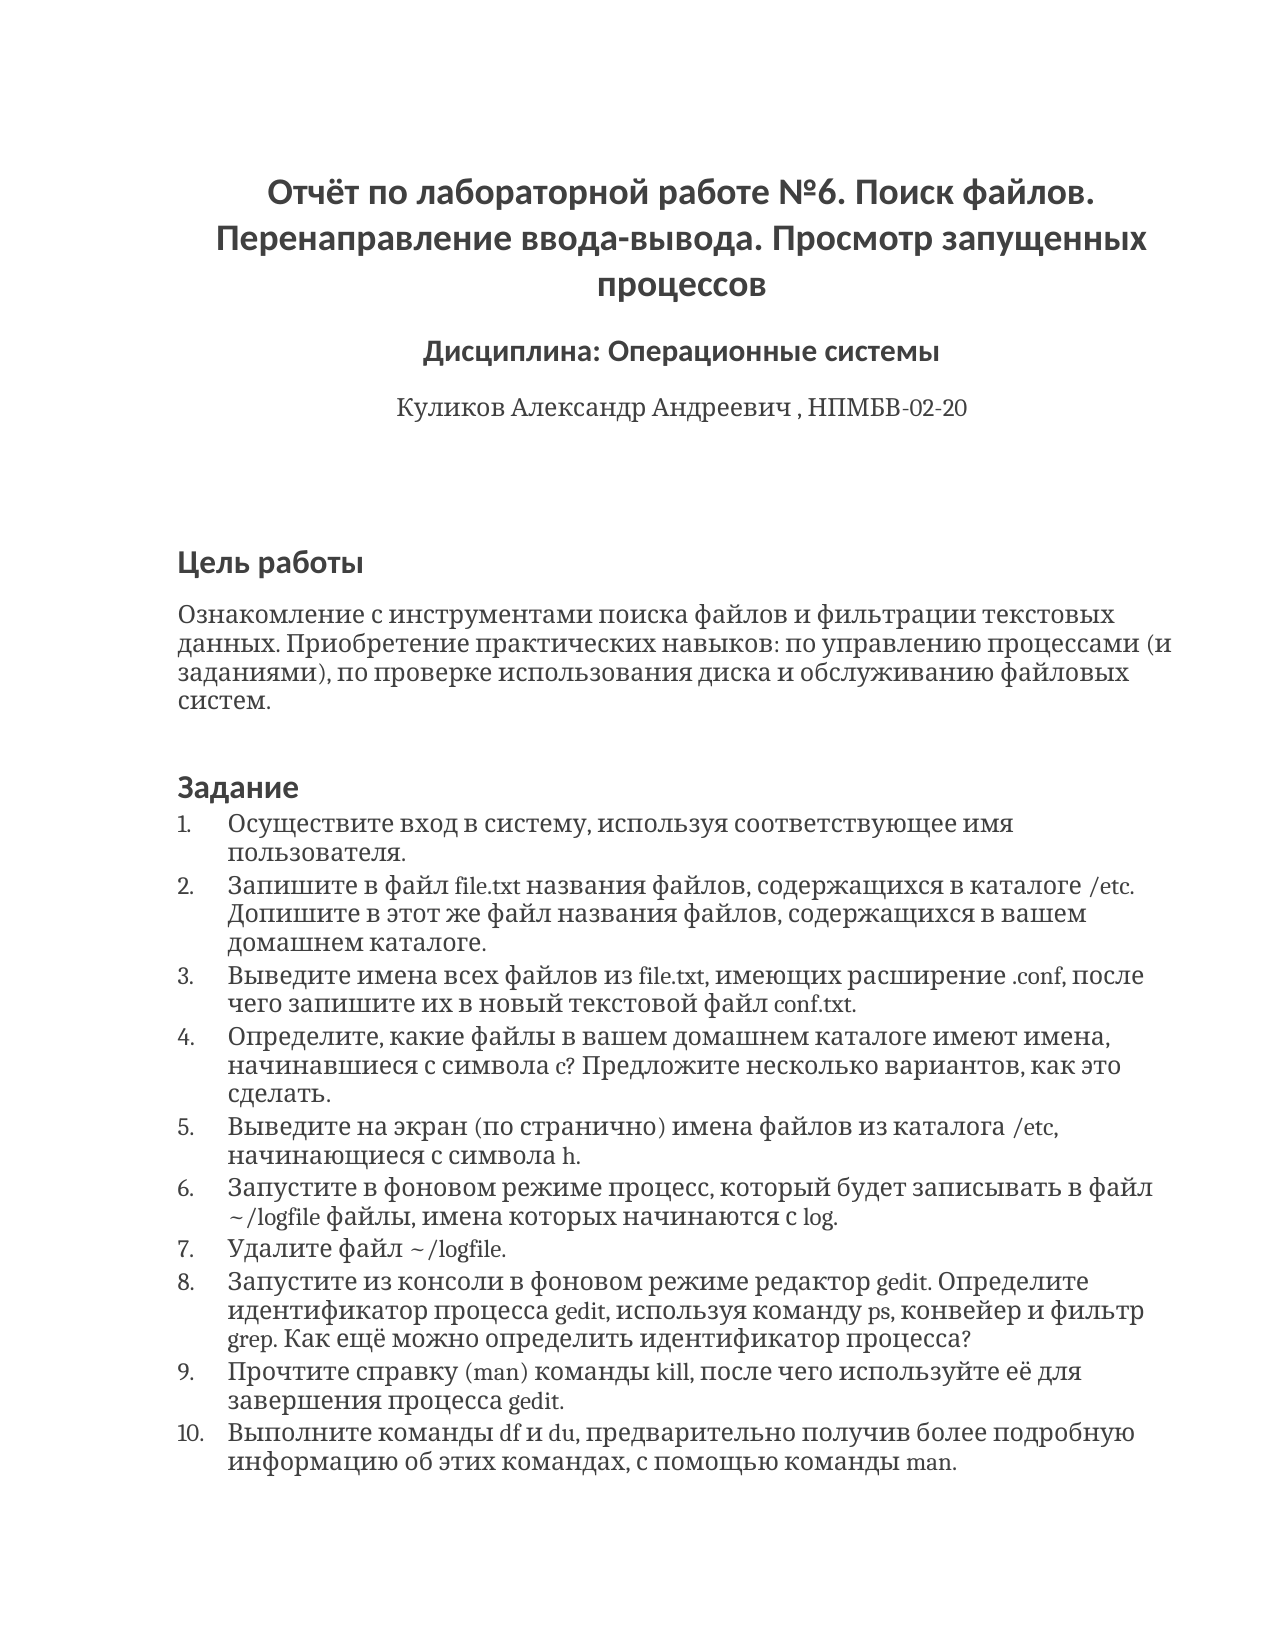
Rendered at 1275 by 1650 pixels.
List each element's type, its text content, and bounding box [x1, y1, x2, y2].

list Осуществите вход в систему, используя соответствующее имя пользователя. [177, 810, 1186, 868]
list Запустите в фоновом режиме процесс, который будет записывать в файл ~/logfile файлы, имена которых начинаются с log. [177, 1174, 1186, 1232]
list Выведите на экран (по странично) имена файлов из каталога /etc, начинающиеся с символа h. [177, 1113, 1186, 1170]
list Выведите имена всех файлов из file.txt, имеющих расширение .conf, после чего запишите их в новый текстовой файл conf.txt. [177, 962, 1186, 1019]
title Отчёт по лабораторной работе №6. Поиск файлов. Перенаправление ввода-вывода. Просмотр запущенных процессов [177, 168, 1186, 306]
subtitle Дисциплина: Операционные системы [177, 331, 1186, 369]
list Запишите в файл file.txt названия файлов, содержащихся в каталоге /etc. Допишите в этот же файл названия файлов, содержащихся в вашем домашнем каталоге. [177, 872, 1186, 958]
subtitle Цель работы [177, 541, 1186, 582]
list Прочтите справку (man) команды kill, после чего используйте её для завершения процесса gedit. [177, 1358, 1186, 1415]
list Определите, какие файлы в вашем домашнем каталоге имеют имена, начинавшиеся с символа c? Предложите несколько вариантов, как это сделать. [177, 1023, 1186, 1109]
list Запустите из консоли в фоновом режиме редактор gedit. Определите идентификатор процесса gedit, используя команду ps, конвейер и фильтр grep. Как ещё можно определить идентификатор процесса? [177, 1268, 1186, 1354]
text Куликов Александр Андреевич , НПМБВ-02-20 [177, 394, 1186, 422]
list Удалите файл ~/logfile. [177, 1235, 1186, 1264]
text Ознакомление с инструментами поиска файлов и фильтрации текстовых данных. Приобретение практических навыков: по управлению процессами (и заданиями), по проверке использования диска и обслуживанию файловых систем. [177, 601, 1186, 716]
subtitle Задание [177, 766, 1186, 807]
list Выполните команды df и du, предварительно получив более подробную информацию об этих командах, с помощью команды man. [177, 1419, 1186, 1477]
